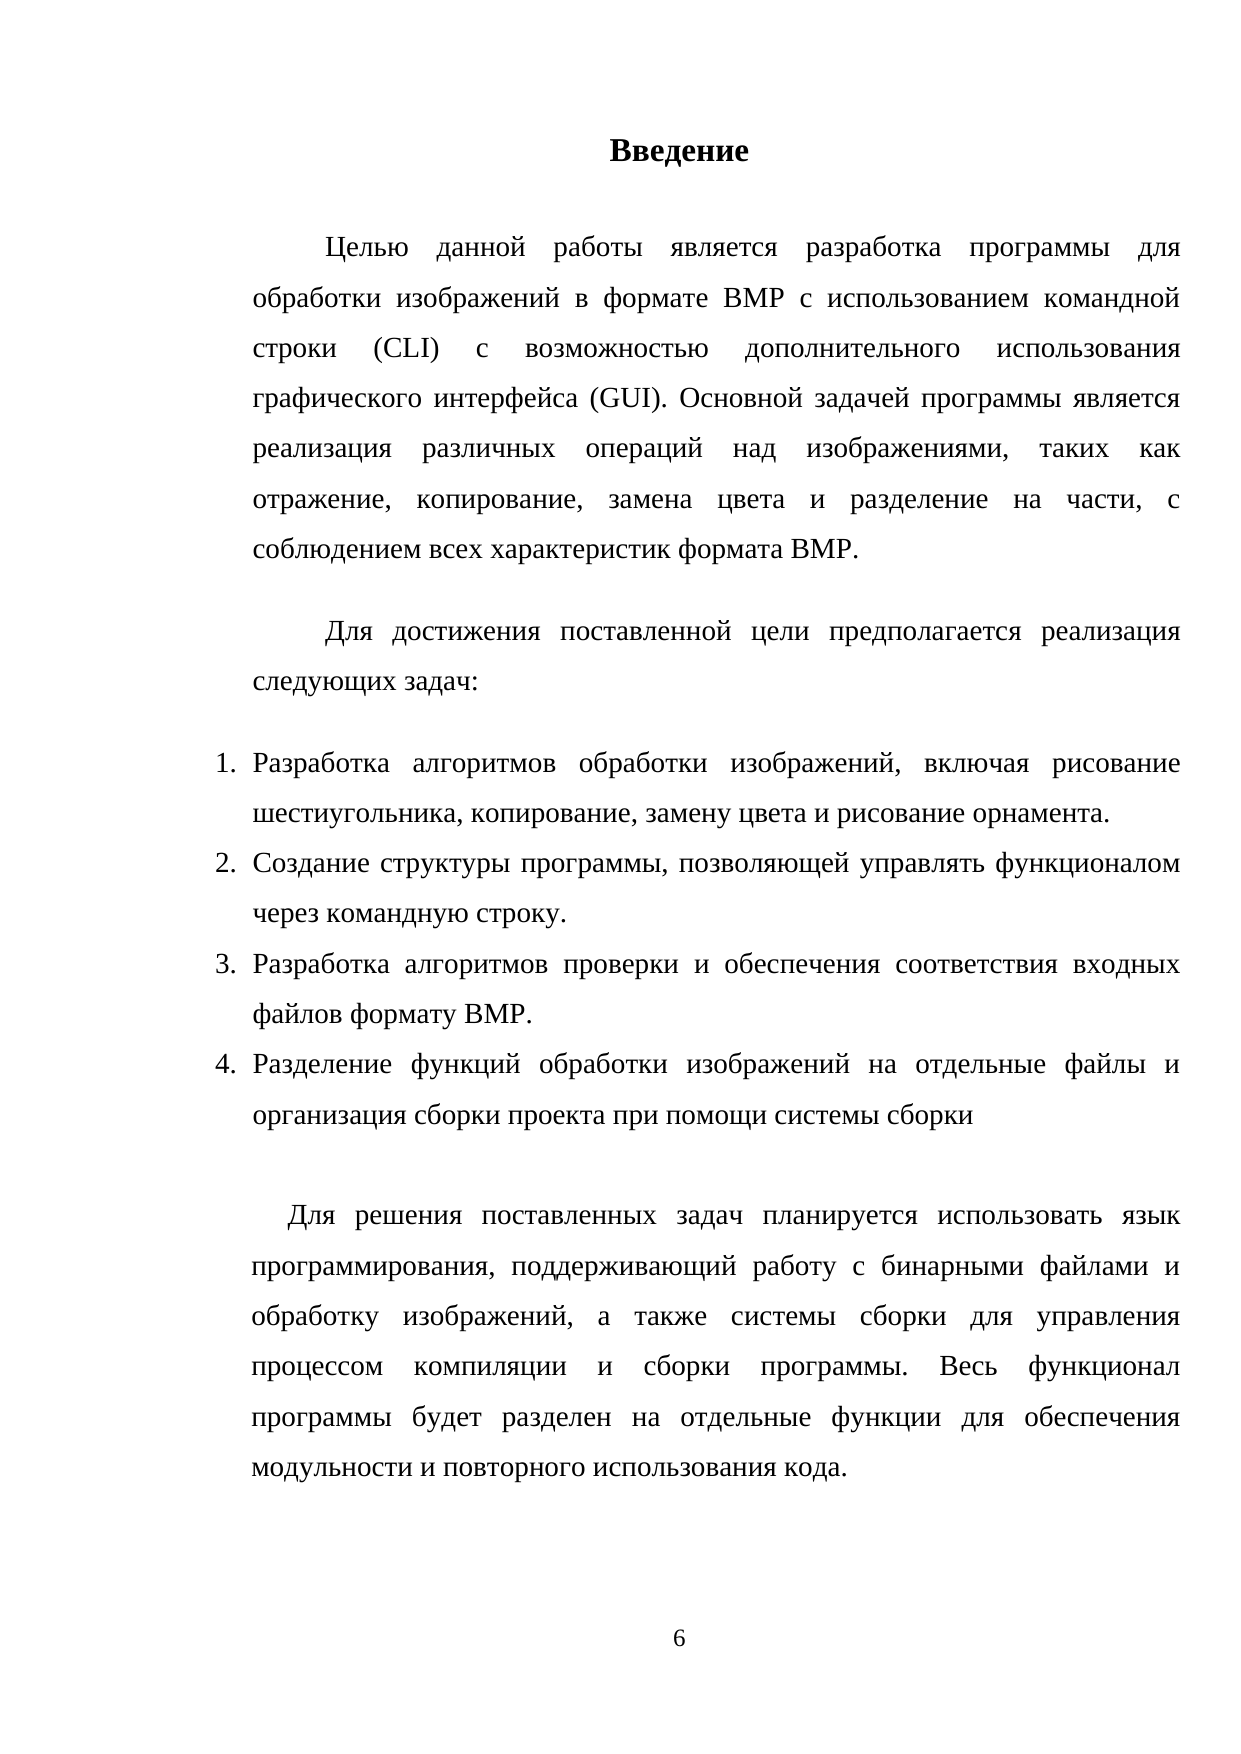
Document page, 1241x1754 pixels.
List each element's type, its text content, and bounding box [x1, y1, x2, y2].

subtitle Введение [177, 131, 1181, 169]
list Разработка алгоритмов обработки изображений, включая рисование шестиугольника, копирование, замену цвета и рисование орнамента. [215, 745, 1181, 828]
list Создание структуры программы, позволяющей управлять функционалом через командную строку. [215, 845, 1181, 929]
text Для решения поставленных задач планируется использовать язык программирования, поддерживающий работу с бинарными файлами и обработку изображений, а также системы сборки для управления процессом компиляции и сборки программы. Весь функционал программы будет разделен на отдельные функции для обеспечения модульности и повторного использования кода. [251, 1197, 1181, 1483]
list Целью данной работы является разработка программы для обработки изображений в формате BMP с использованием командной строки (CLI) с возможностью дополнительного использования графического интерфейса (GUI). Основной задачей программы является реализация различных операций над изображениями, таких как отражение, копирование, замена цвета и разделение на части, с соблюдением всех характеристик формата BMP. [252, 229, 1181, 565]
list Разделение функций обработки изображений на отдельные файлы и организация сборки проекта при помощи системы сборки [215, 1047, 1181, 1130]
list Разработка алгоритмов проверки и обеспечения соответствия входных файлов формату BMP. [215, 946, 1181, 1030]
list Для достижения поставленной цели предполагается реализация следующих задач: [252, 613, 1181, 697]
